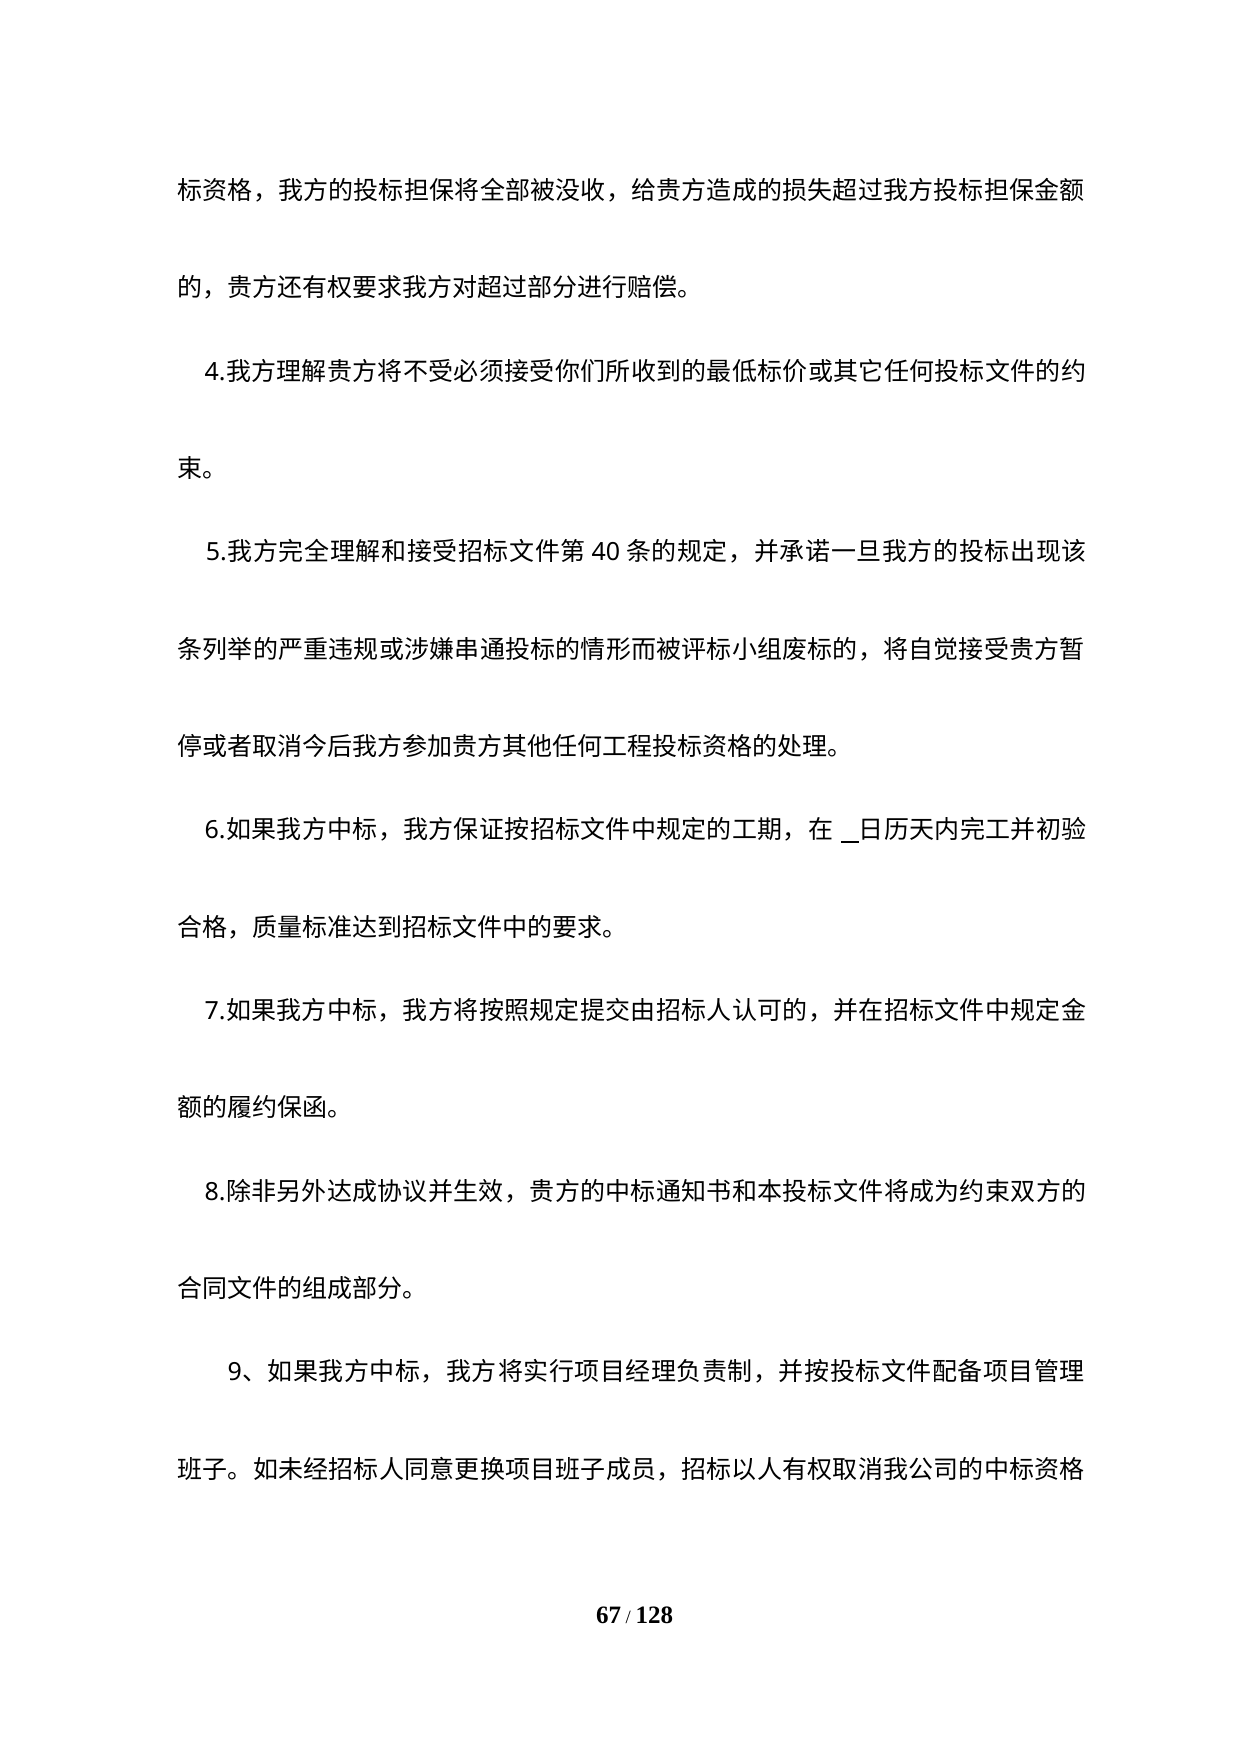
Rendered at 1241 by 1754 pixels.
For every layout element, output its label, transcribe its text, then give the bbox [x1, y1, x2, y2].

text 7.如果我方中标，我方将按照规定提交由招标人认可的，并在招标文件中规定金额的履约保函。 [177, 976, 1087, 1138]
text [177, 1337, 1087, 1500]
text 5.我方完全理解和接受招标文件第40条的规定，并承诺一旦我方的投标出现该条列举的严重违规或涉嫌串通投标的情形而被评标小组废标的，将自觉接受贵方暂停或者取消今后我方参加贵方其他任何工程投标资格的处理。 [177, 517, 1087, 777]
text 4.我方理解贵方将不受必须接受你们所收到的最低标价或其它任何投标文件的约束。 [177, 337, 1087, 499]
text 8.除非另外达成协议并生效，贵方的中标通知书和本投标文件将成为约束双方的合同文件的组成部分。 [177, 1157, 1087, 1319]
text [177, 156, 1087, 318]
text 6.如果我方中标，我方保证按招标文件中规定的工期，在 日历天内完工并初验合格，质量标准达到招标文件中的要求。 [177, 795, 1087, 958]
